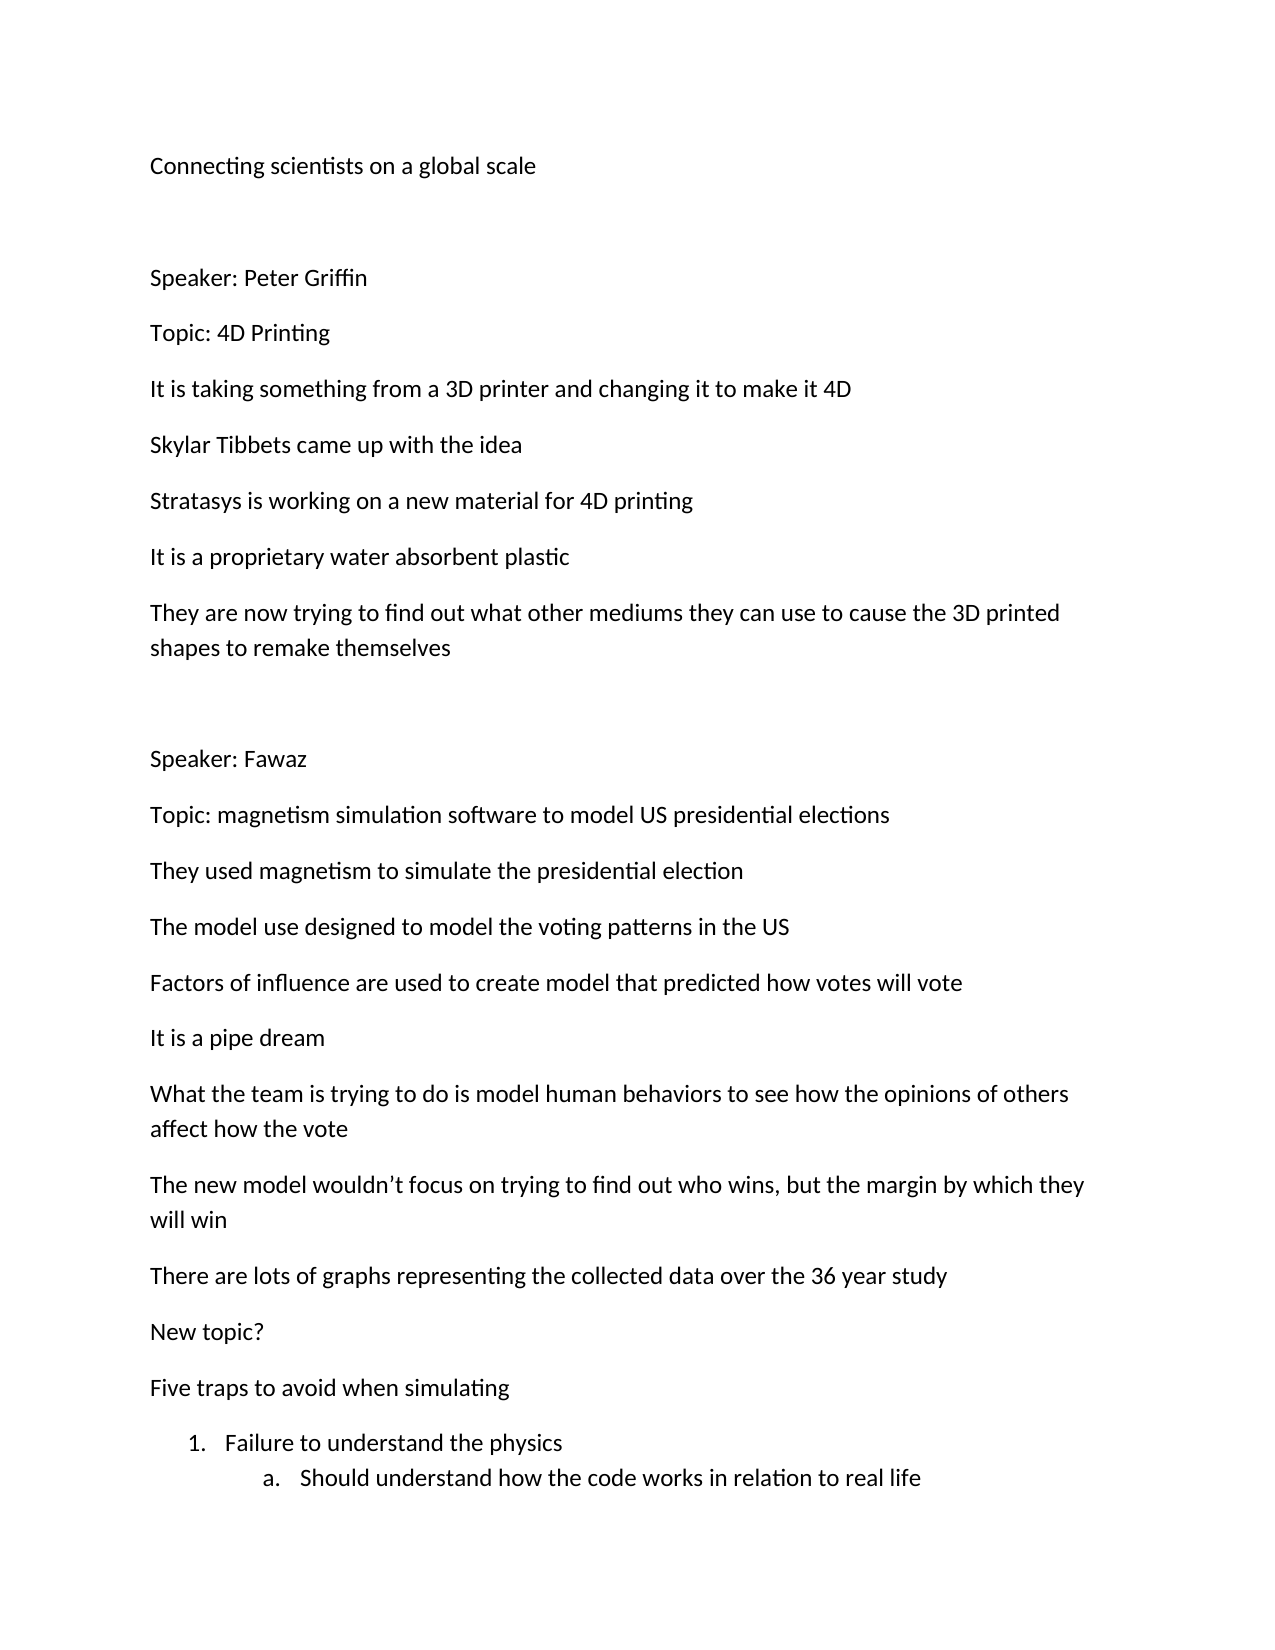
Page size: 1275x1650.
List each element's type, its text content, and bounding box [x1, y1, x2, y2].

text Stratasys is working on a new material for 4D printing [150, 485, 1125, 516]
text Topic: magnetism simulation software to model US presidential elections [150, 799, 1125, 830]
text Factors of influence are used to create model that predicted how votes will vote [150, 967, 1125, 997]
text It is a proprietary water absorbent plastic [150, 541, 1125, 571]
text It is a pipe dream [150, 1022, 1125, 1053]
text Five traps to avoid when simulating [150, 1372, 1125, 1402]
text New topic? [150, 1316, 1125, 1346]
text They used magnetism to simulate the presidential election [150, 855, 1125, 886]
text They are now trying to find out what other mediums they can use to cause the 3D printed shapes to remake themselves [150, 597, 1125, 662]
text Speaker: Peter Griffin [150, 262, 1125, 292]
text Skylar Tibbets came up with the idea [150, 429, 1125, 460]
text There are lots of graphs representing the collected data over the 36 year study [150, 1260, 1125, 1291]
text Speaker: Fawaz [150, 743, 1125, 774]
text Connecting scientists on a global scale [150, 150, 1125, 181]
text Topic: 4D Printing [150, 317, 1125, 348]
list Failure to understand the physics [187, 1427, 1125, 1458]
text The model use designed to model the voting patterns in the US [150, 911, 1125, 941]
list Should understand how the code works in relation to real life [262, 1462, 1125, 1493]
text The new model wouldn’t focus on trying to find out who wins, but the margin by which they will win [150, 1169, 1125, 1235]
text What the team is trying to do is model human behaviors to see how the opinions of others affect how the vote [150, 1078, 1125, 1144]
text It is taking something from a 3D printer and changing it to make it 4D [150, 373, 1125, 404]
